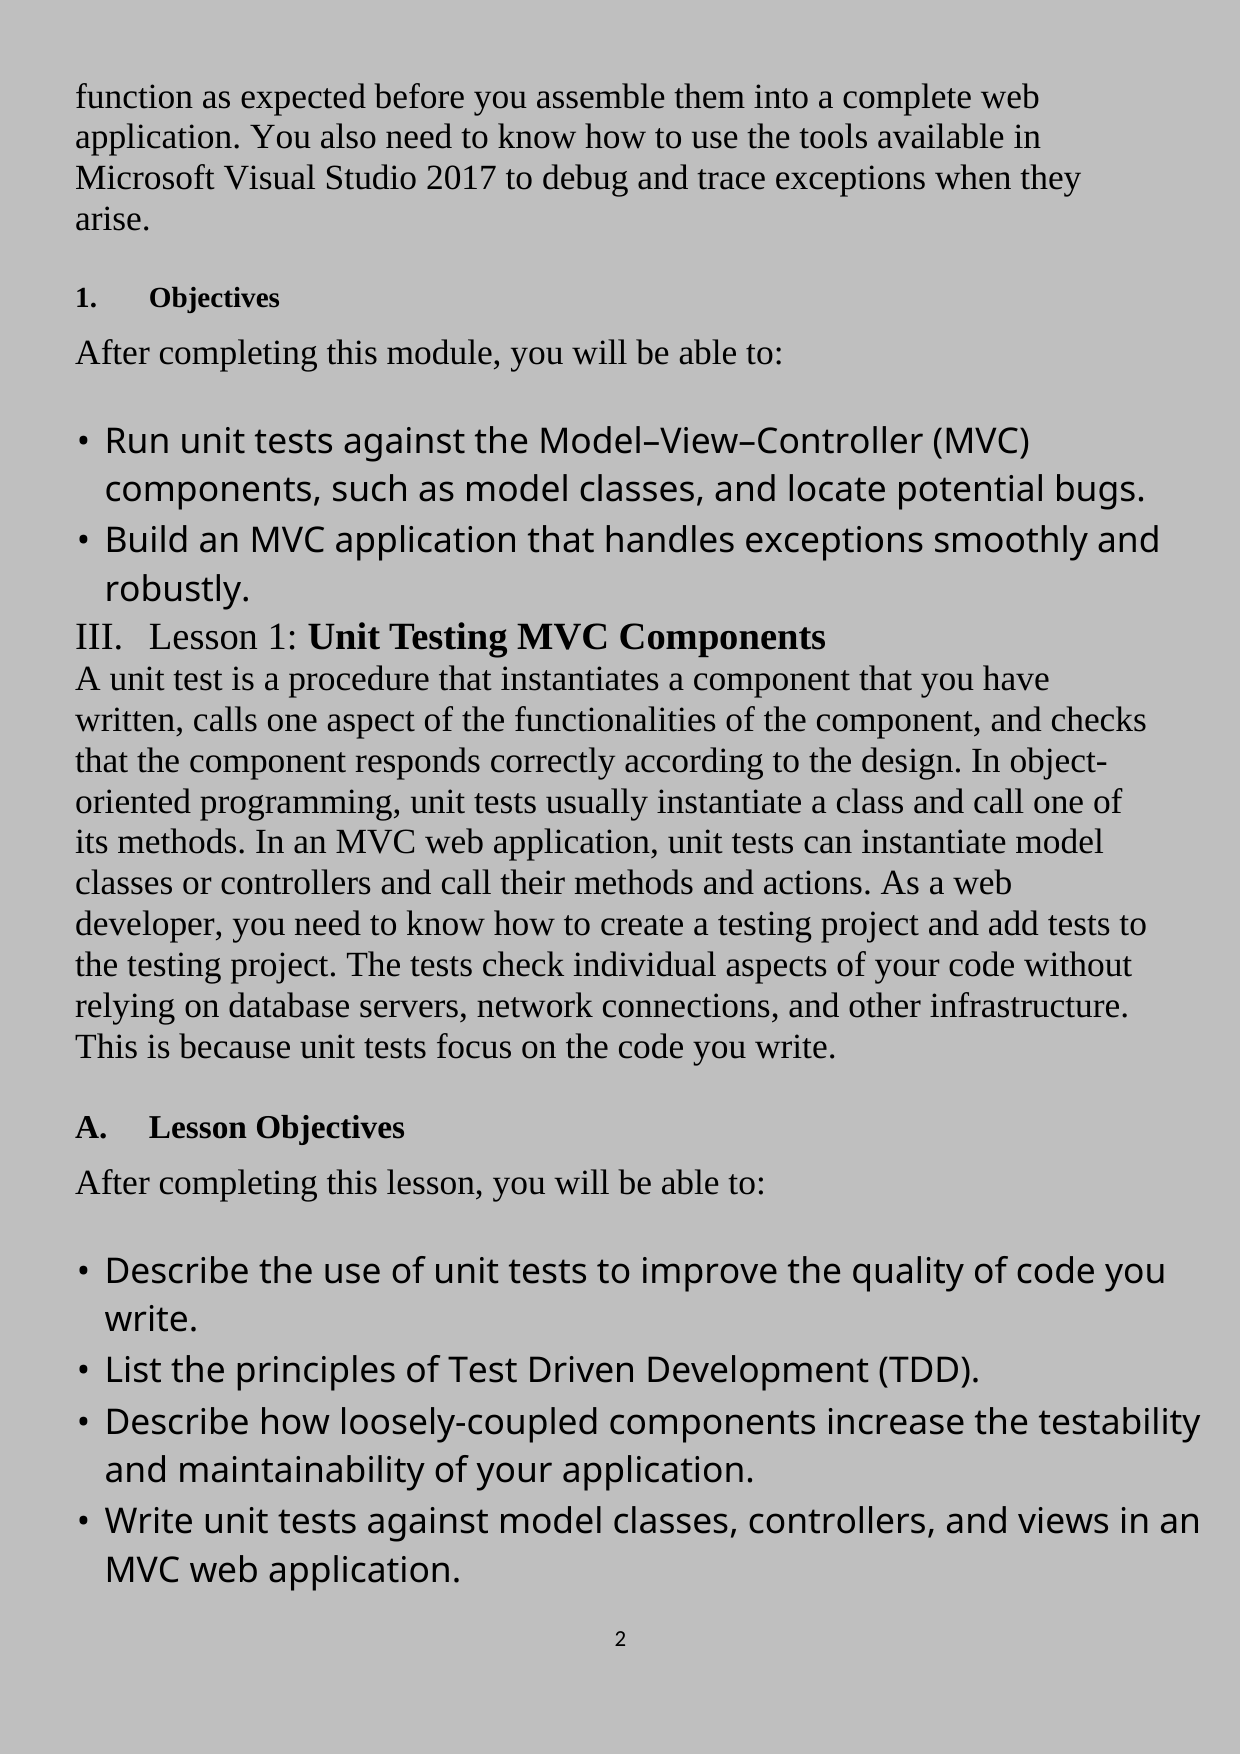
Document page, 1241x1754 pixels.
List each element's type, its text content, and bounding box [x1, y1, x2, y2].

table_cell Build an MVC application that handles exceptions smoothly and robustly. [103, 514, 1240, 613]
table_cell Write unit tests against model classes, controllers, and views in an MVC web application. [103, 1494, 1240, 1594]
text After completing this module, you will be able to: [75, 331, 1165, 372]
subtitle Lesson 1: Unit Testing MVC Components [75, 613, 1165, 657]
table_header • [75, 1244, 103, 1343]
subtitle Lesson Objectives [75, 1107, 1165, 1146]
table_cell • [75, 1395, 103, 1494]
table_cell Describe how loosely-coupled components increase the testability and maintainability of your application. [103, 1395, 1240, 1494]
table_header Run unit tests against the Model–View–Controller (MVC) components, such as model classes, and locate potential bugs. [103, 414, 1240, 513]
table_header Describe the use of unit tests to improve the quality of code you write. [103, 1244, 1240, 1343]
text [75, 75, 1165, 238]
table_cell • [75, 1344, 103, 1395]
table_header • [75, 414, 103, 513]
table_cell • [75, 1494, 103, 1594]
text After completing this lesson, you will be able to: [75, 1161, 1165, 1202]
table_cell List the principles of Test Driven Development (TDD). [103, 1344, 1240, 1395]
table_cell • [75, 514, 103, 613]
text A unit test is a procedure that instantiates a component that you have written, calls one aspect of the functionalities of the component, and checks that the component responds correctly according to the design. In object-oriented programming, unit tests usually instantiate a class and call one of its methods. In an MVC web application, unit tests can instantiate model classes or controllers and call their methods and actions. As a web developer, you need to know how to create a testing project and add tests to the testing project. The tests check individual aspects of your code without relying on database servers, network connections, and other infrastructure. This is because unit tests focus on the code you write. [75, 657, 1165, 1066]
subtitle Objectives [75, 280, 1165, 313]
